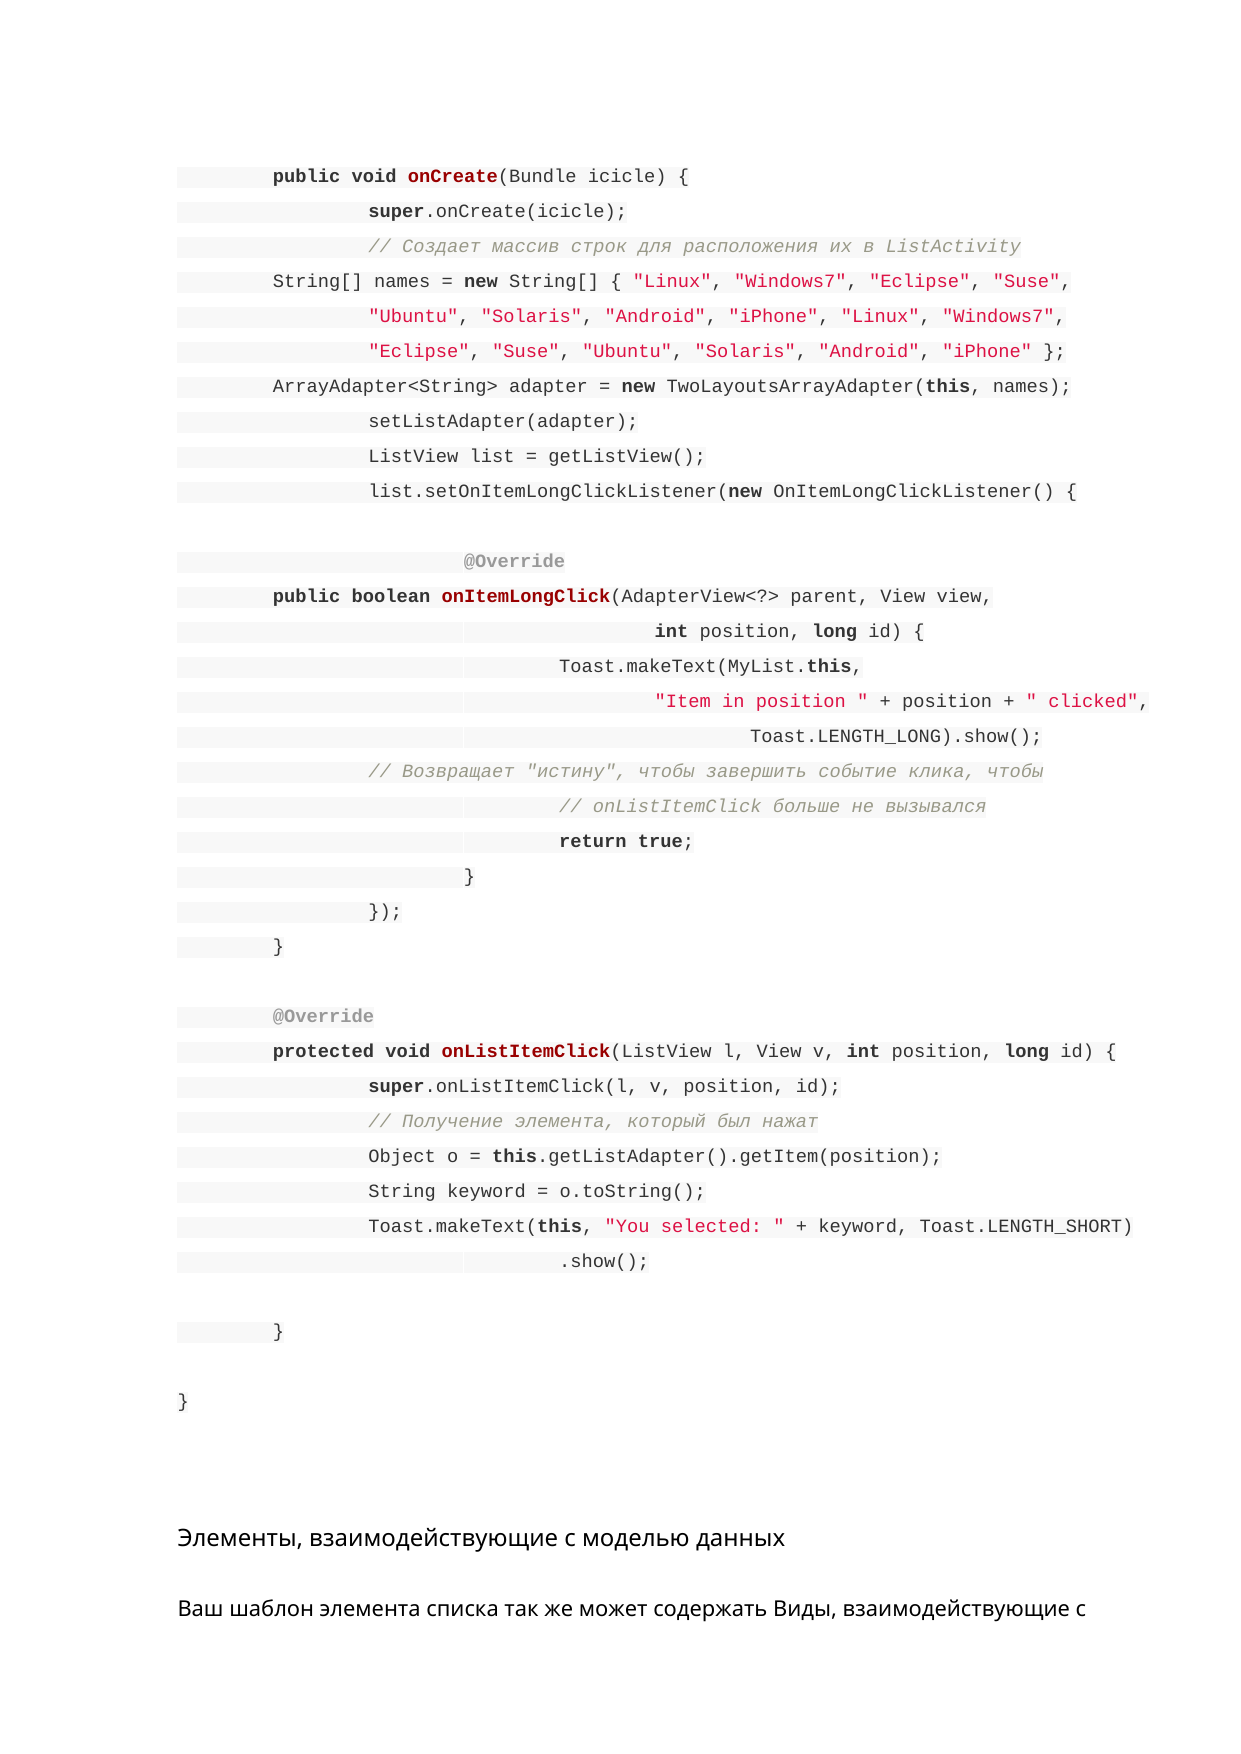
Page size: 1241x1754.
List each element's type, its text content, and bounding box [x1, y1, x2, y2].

text protected void onListItemClick(ListView l, View v, int position, long id) { [177, 1028, 1152, 1063]
text return true; [177, 818, 1152, 853]
text setListAdapter(adapter); [177, 398, 1152, 433]
text Toast.LENGTH_LONG).show(); [177, 713, 1152, 748]
text // Создает массив строк для расположения их в ListActivity [177, 223, 1152, 258]
text // onListItemClick больше не вызывался [177, 783, 1152, 818]
text int position, long id) { [177, 608, 1152, 643]
text public boolean onItemLongClick(AdapterView<?> parent, View view, [177, 573, 1152, 608]
text @Override [177, 993, 1152, 1028]
text super.onListItemClick(l, v, position, id); [177, 1063, 1152, 1098]
text String keyword = o.toString(); [177, 1168, 1152, 1203]
text String[] names = new String[] { "Linux", "Windows7", "Eclipse", "Suse", [177, 258, 1152, 293]
text ListView list = getListView(); [177, 433, 1152, 468]
text Элементы, взаимодействующие с моделью данных [177, 1518, 1152, 1553]
text super.onCreate(icicle); [177, 188, 1152, 223]
text } [177, 1308, 1152, 1343]
text // Возвращает "истину", чтобы завершить событие клика, чтобы [177, 748, 1152, 783]
text } [177, 1378, 1152, 1413]
text Object o = this.getListAdapter().getItem(position); [177, 1133, 1152, 1168]
text "Ubuntu", "Solaris", "Android", "iPhone", "Linux", "Windows7", [177, 293, 1152, 328]
text @Override [177, 538, 1152, 573]
text }); [177, 888, 1152, 923]
text .show(); [177, 1238, 1152, 1273]
text "Eclipse", "Suse", "Ubuntu", "Solaris", "Android", "iPhone" }; [177, 328, 1152, 363]
text Toast.makeText(MyList.this, [177, 643, 1152, 678]
text ArrayAdapter<String> adapter = new TwoLayoutsArrayAdapter(this, names); [177, 363, 1152, 398]
text } [177, 853, 1152, 888]
text } [177, 923, 1152, 958]
text Toast.makeText(this, "You selected: " + keyword, Toast.LENGTH_SHORT) [177, 1203, 1152, 1238]
text // Получение элемента, который был нажат [177, 1098, 1152, 1133]
text public void onCreate(Bundle icicle) { [177, 153, 1152, 188]
text "Item in position " + position + " clicked", [177, 678, 1152, 713]
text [177, 1553, 1152, 1623]
text list.setOnItemLongClickListener(new OnItemLongClickListener() { [177, 468, 1152, 503]
